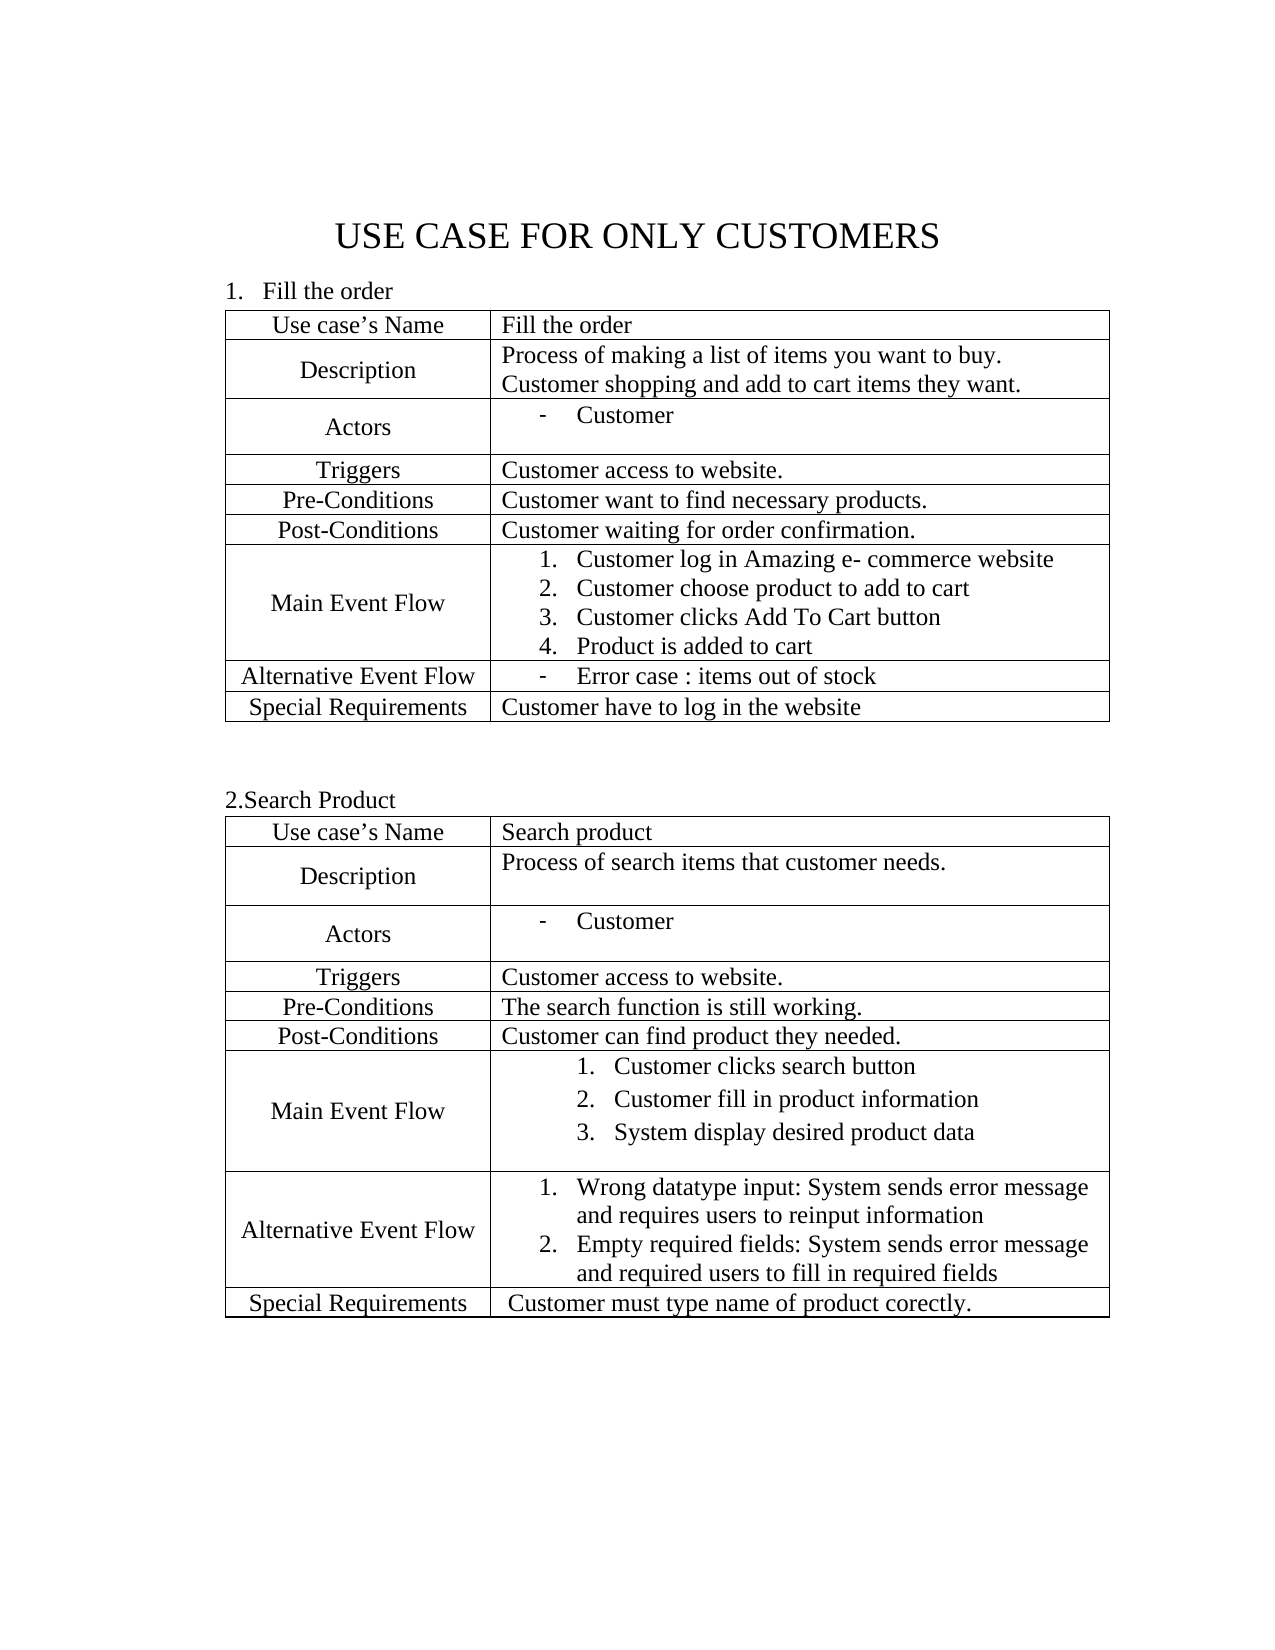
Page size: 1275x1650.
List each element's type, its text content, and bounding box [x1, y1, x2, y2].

table_cell Triggers [226, 455, 490, 484]
table_cell Customer [491, 399, 1109, 454]
table_cell Process of making a list of items you want to buy. Customer shopping and add to cart items they want. [491, 340, 1109, 398]
table_cell Customer waiting for order confirmation. [491, 515, 1109, 543]
table_cell The search function is still working. [491, 992, 1109, 1020]
table_cell Error case : items out of stock [491, 661, 1109, 691]
table_cell Alternative Event Flow [226, 661, 490, 691]
table_cell Description [226, 340, 490, 398]
text 2.Search Product [225, 785, 1125, 814]
table_cell Customer access to website. [491, 962, 1109, 991]
table_cell Triggers [226, 962, 490, 991]
table_cell Customer log in Amazing e- commerce website Customer choose product to add to cart Customer clicks Add To Cart button Product is added to cart [491, 545, 1109, 659]
text USE CASE FOR ONLY CUSTOMERS [150, 213, 1125, 256]
table_header Fill the order [491, 311, 1109, 339]
table_cell Customer must type name of product corectly. [491, 1288, 1109, 1316]
table_cell Description [226, 847, 490, 904]
table_cell Post-Conditions [226, 1021, 490, 1050]
table_cell Special Requirements [226, 692, 490, 721]
table_cell Post-Conditions [226, 515, 490, 543]
table_cell Main Event Flow [226, 545, 490, 659]
table_cell Special Requirements [226, 1288, 490, 1316]
table_cell Wrong datatype input: System sends error message and requires users to reinput information Empty required fields: System sends error message and required users to fill in required fields [491, 1172, 1109, 1287]
table_cell Customer clicks search button Customer fill in product information System display desired product data [491, 1051, 1109, 1171]
table_cell Pre-Conditions [226, 992, 490, 1020]
list Fill the order [225, 276, 1125, 305]
table_cell Process of search items that customer needs. [491, 847, 1109, 904]
table_cell Actors [226, 906, 490, 961]
table_header Use case’s Name [226, 311, 490, 339]
table_cell Alternative Event Flow [226, 1172, 490, 1287]
table_header Search product [491, 817, 1109, 846]
table_header Use case’s Name [226, 817, 490, 846]
table_cell Main Event Flow [226, 1051, 490, 1171]
table_cell Customer [491, 906, 1109, 961]
table_cell Pre-Conditions [226, 485, 490, 514]
table_cell Customer can find product they needed. [491, 1021, 1109, 1050]
table_cell Customer have to log in the website [491, 692, 1109, 721]
table_cell Actors [226, 399, 490, 454]
table_cell Customer want to find necessary products. [491, 485, 1109, 514]
table_cell Customer access to website. [491, 455, 1109, 484]
